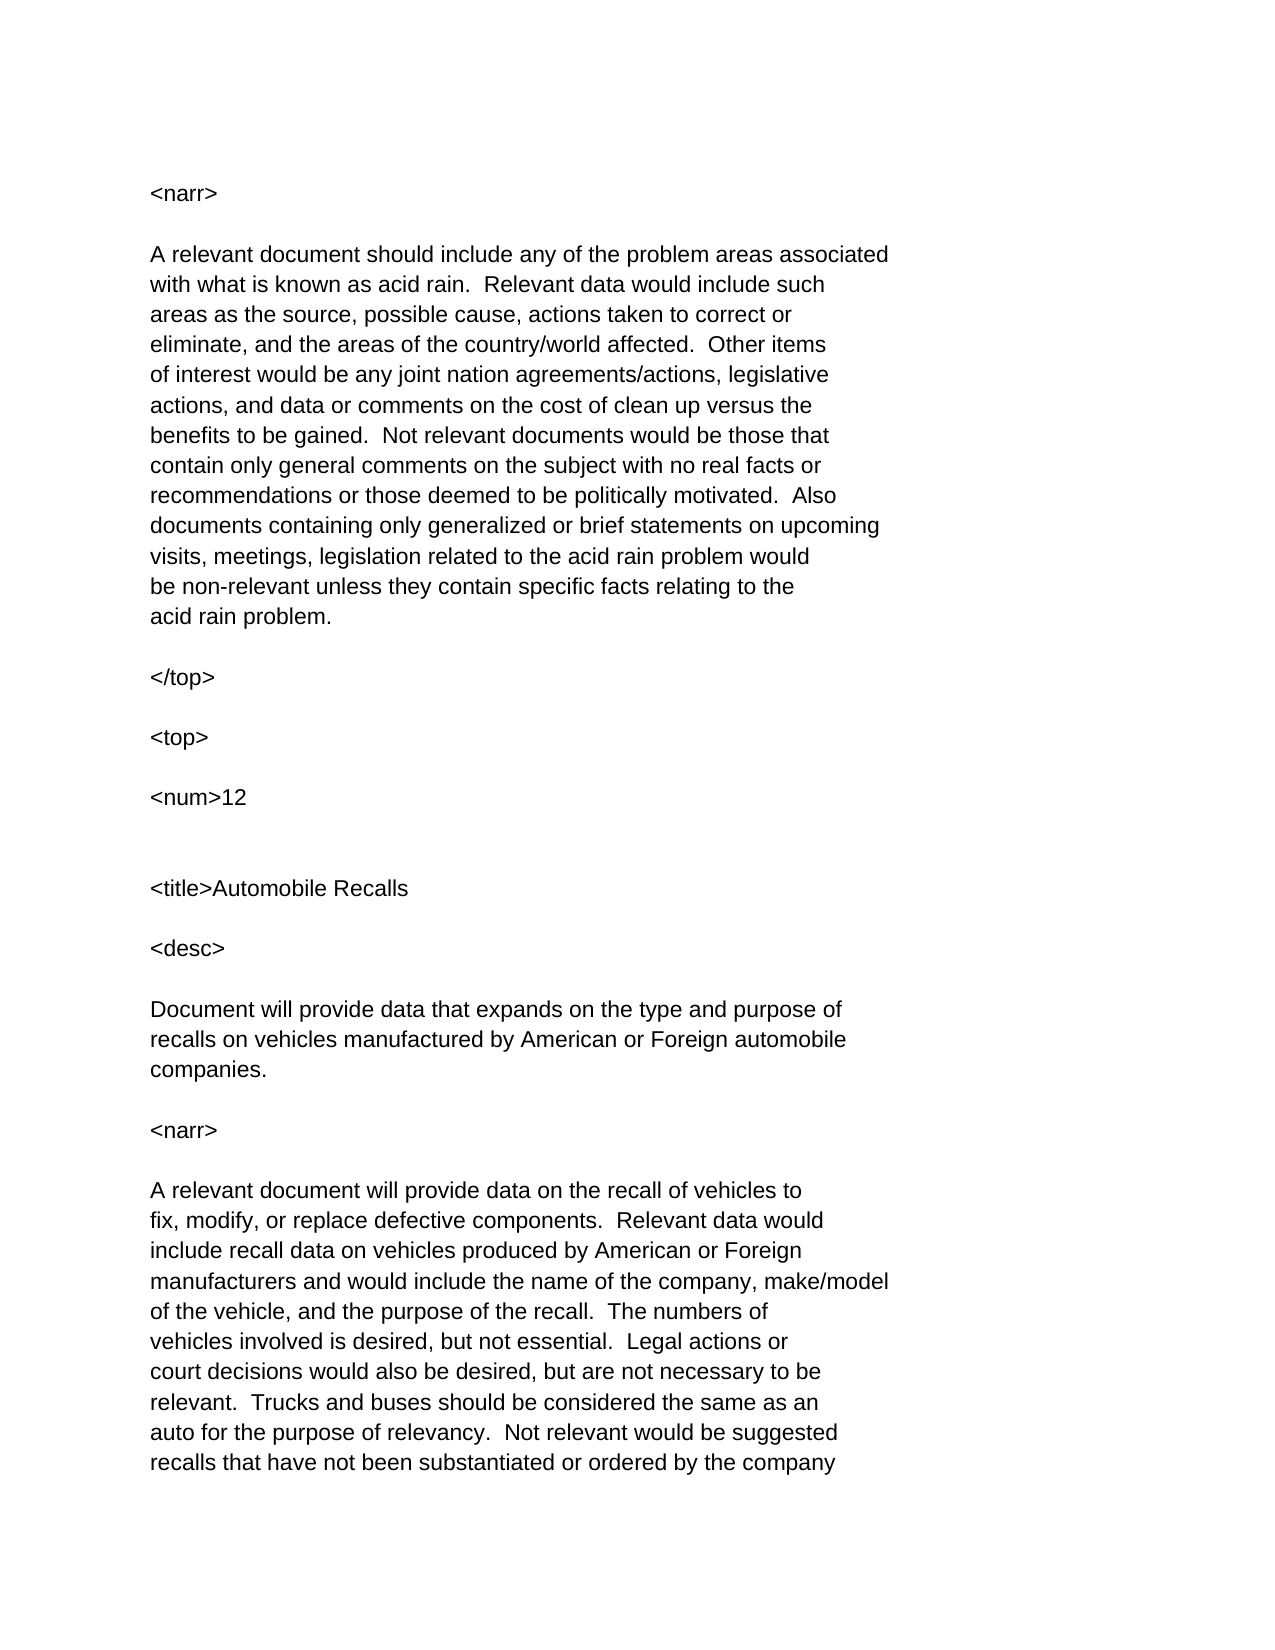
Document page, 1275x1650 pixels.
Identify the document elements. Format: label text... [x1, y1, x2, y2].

text <num>12 [150, 784, 1125, 811]
text <narr> [150, 1117, 1125, 1143]
text relevant. Trucks and buses should be considered the same as an [150, 1388, 1125, 1415]
text A relevant document will provide data on the recall of vehicles to [150, 1177, 1125, 1203]
text contain only general comments on the subject with no real facts or [150, 452, 1125, 478]
text recommendations or those deemed to be politically motivated. Also [150, 482, 1125, 509]
text eliminate, and the areas of the country/world affected. Other items [150, 331, 1125, 358]
text companies. [150, 1056, 1125, 1083]
text auto for the purpose of relevancy. Not relevant would be suggested [150, 1419, 1125, 1445]
text with what is known as acid rain. Relevant data would include such [150, 271, 1125, 297]
text fix, modify, or replace defective components. Relevant data would [150, 1207, 1125, 1234]
text <title>Automobile Recalls [150, 875, 1125, 901]
text documents containing only generalized or brief statements on upcoming [150, 512, 1125, 539]
text actions, and data or comments on the cost of clean up versus the [150, 392, 1125, 418]
text court decisions would also be desired, but are not necessary to be [150, 1358, 1125, 1385]
text acid rain problem. [150, 603, 1125, 629]
text recalls on vehicles manufactured by American or Foreign automobile [150, 1026, 1125, 1052]
text </top> [150, 663, 1125, 690]
text A relevant document should include any of the problem areas associated [150, 241, 1125, 267]
text <desc> [150, 935, 1125, 962]
text manufacturers and would include the name of the company, make/model [150, 1268, 1125, 1294]
text areas as the source, possible cause, actions taken to correct or [150, 301, 1125, 327]
text of interest would be any joint nation agreements/actions, legislative [150, 361, 1125, 388]
text of the vehicle, and the purpose of the recall. The numbers of [150, 1298, 1125, 1324]
text visits, meetings, legislation related to the acid rain problem would [150, 543, 1125, 569]
text <top> [150, 724, 1125, 750]
text benefits to be gained. Not relevant documents would be those that [150, 422, 1125, 448]
text vehicles involved is desired, but not essential. Legal actions or [150, 1328, 1125, 1354]
text Document will provide data that expands on the type and purpose of [150, 996, 1125, 1022]
text <narr> [150, 180, 1125, 207]
text recalls that have not been substantiated or ordered by the company [150, 1449, 1125, 1475]
text be non-relevant unless they contain specific facts relating to the [150, 573, 1125, 599]
text include recall data on vehicles produced by American or Foreign [150, 1237, 1125, 1264]
